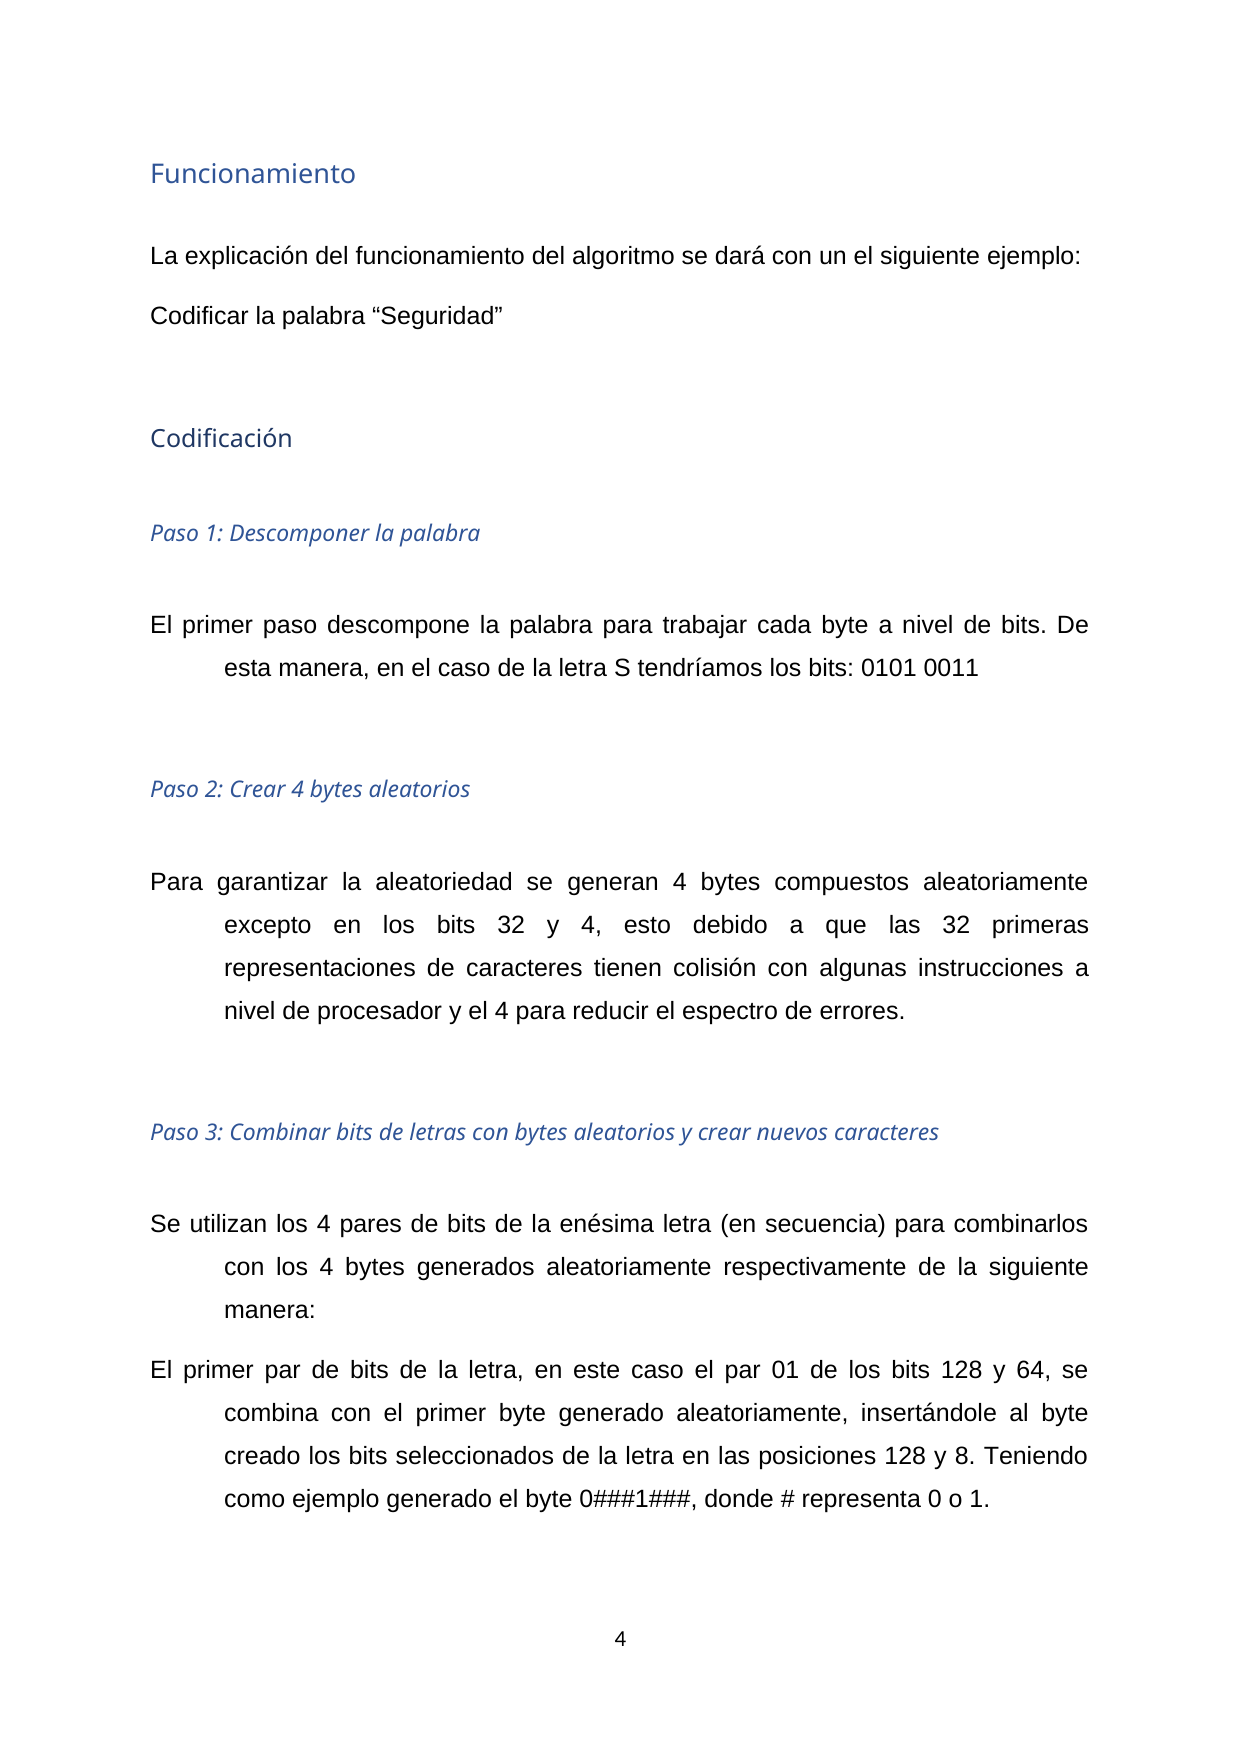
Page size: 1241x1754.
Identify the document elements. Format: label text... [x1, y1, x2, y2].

text La explicación del funcionamiento del algoritmo se dará con un el siguiente ejemplo: [150, 241, 1090, 269]
subtitle Funcionamiento [150, 154, 1090, 191]
text Para garantizar la aleatoriedad se generan 4 bytes compuestos aleatoriamente excepto en los bits 32 y 4, esto debido a que las 32 primeras representaciones de caracteres tienen colisión con algunas instrucciones a nivel de procesador y el 4 para reducir el espectro de errores. [150, 867, 1090, 1025]
subtitle Paso 1: Descomponer la palabra [150, 517, 1090, 548]
text Codificar la palabra “Seguridad” [150, 301, 1090, 329]
text Se utilizan los 4 pares de bits de la enésima letra (en secuencia) para combinarlos con los 4 bytes generados aleatoriamente respectivamente de la siguiente manera: [150, 1209, 1090, 1324]
text El primer par de bits de la letra, en este caso el par 01 de los bits 128 y 64, se combina con el primer byte generado aleatoriamente, insertándole al byte creado los bits seleccionados de la letra en las posiciones 128 y 8. Teniendo como ejemplo generado el byte 0###1###, donde # representa 0 o 1. [150, 1355, 1090, 1513]
subtitle Paso 2: Crear 4 bytes aleatorios [150, 773, 1090, 804]
subtitle Codificación [150, 420, 1090, 454]
subtitle Paso 3: Combinar bits de letras con bytes aleatorios y crear nuevos caracteres [150, 1116, 1090, 1147]
text El primer paso descompone la palabra para trabajar cada byte a nivel de bits. De esta manera, en el caso de la letra S tendríamos los bits: 0101 0011 [150, 610, 1090, 682]
